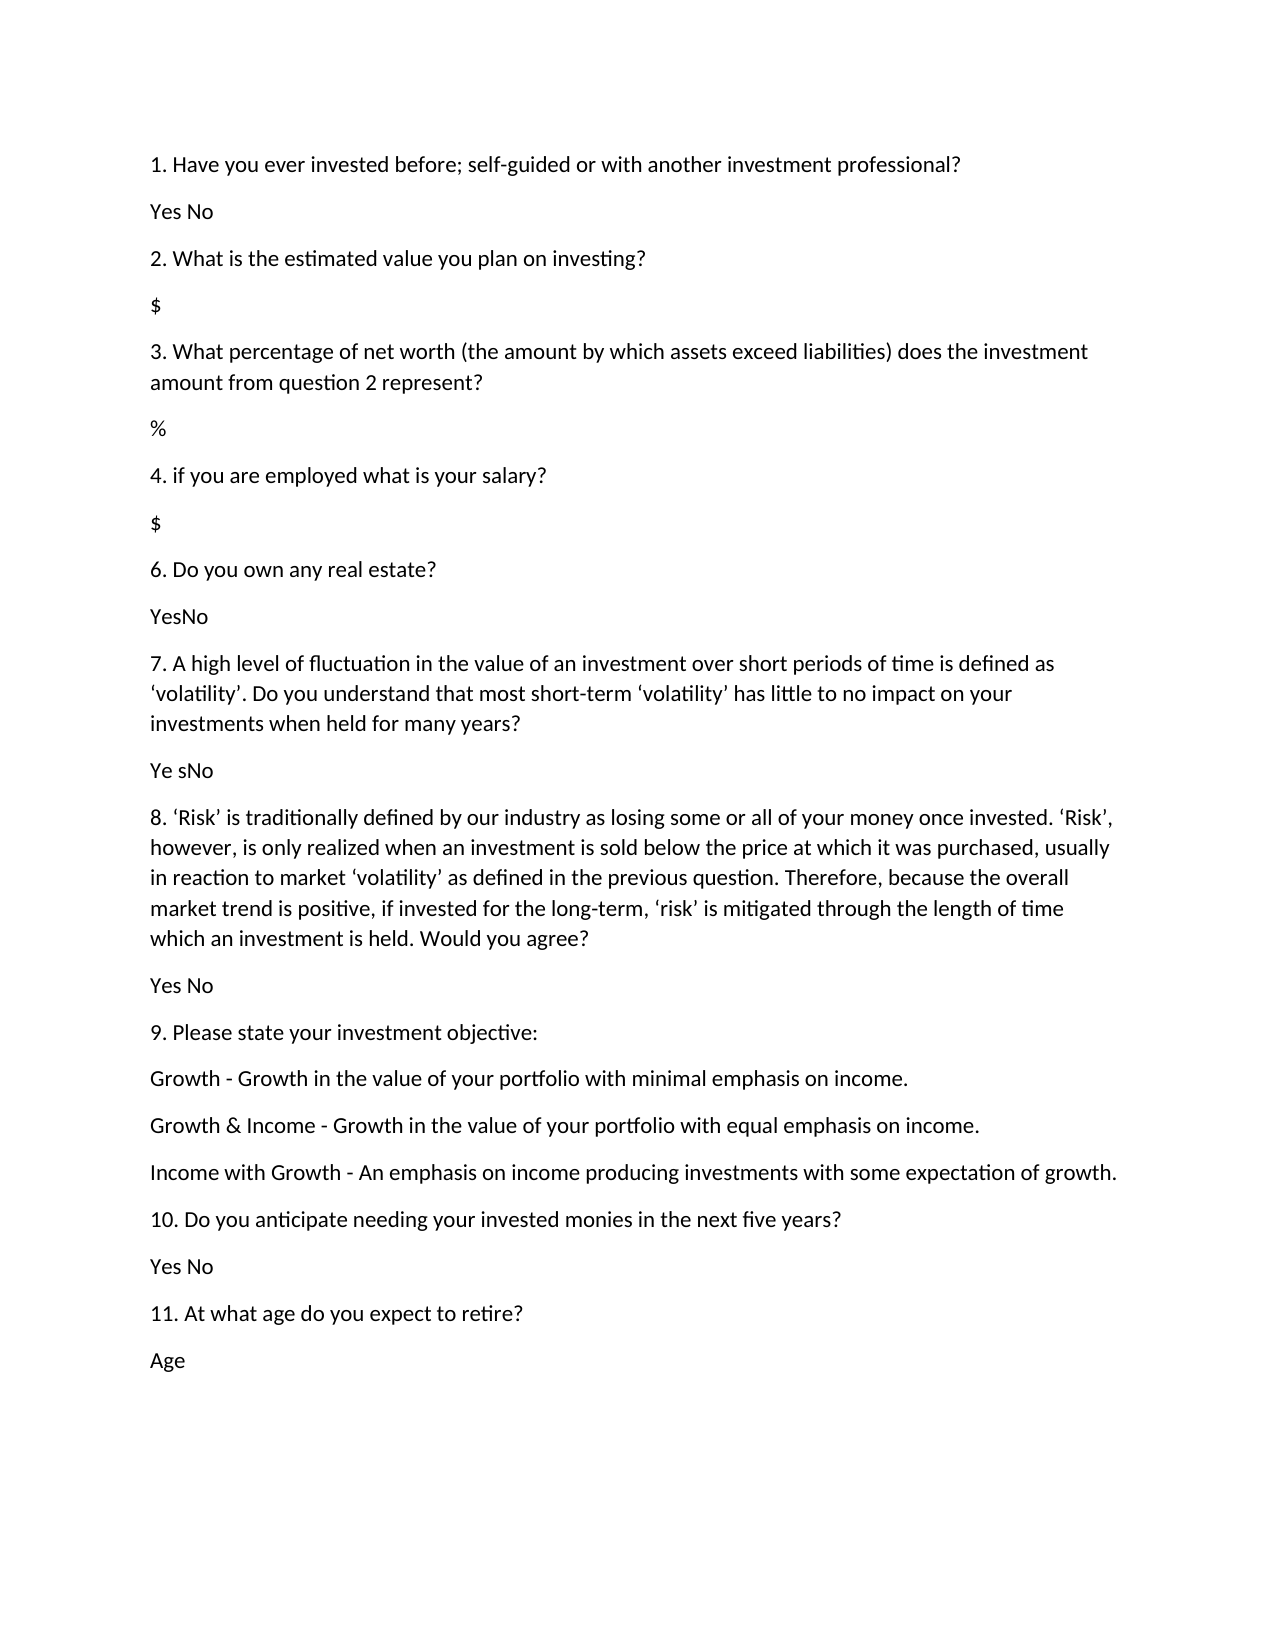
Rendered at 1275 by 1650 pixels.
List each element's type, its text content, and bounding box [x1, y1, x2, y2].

text 1. Have you ever invested before; self-guided or with another investment professional? [150, 150, 1125, 178]
text Growth - Growth in the value of your portfolio with minimal emphasis on income. [150, 1064, 1125, 1093]
text Yes No [150, 971, 1125, 999]
text 2. What is the estimated value you plan on investing? [150, 244, 1125, 272]
text 6. Do you own any real estate? [150, 555, 1125, 583]
text 3. What percentage of net worth (the amount by which assets exceed liabilities) does the investment amount from question 2 represent? [150, 337, 1125, 396]
text YesNo [150, 602, 1125, 630]
text Income with Growth - An emphasis on income producing investments with some expectation of growth. [150, 1158, 1125, 1186]
text Ye sNo [150, 756, 1125, 784]
text Yes No [150, 197, 1125, 225]
text % [150, 414, 1125, 443]
text 10. Do you anticipate needing your invested monies in the next five years? [150, 1205, 1125, 1233]
text 7. A high level of fluctuation in the value of an investment over short periods of time is defined as ‘volatility’. Do you understand that most short-term ‘volatility’ has little to no impact on your investments when held for many years? [150, 649, 1125, 737]
text 8. ‘Risk’ is traditionally defined by our industry as losing some or all of your money once invested. ‘Risk’, however, is only realized when an investment is sold below the price at which it was purchased, usually in reaction to market ‘volatility’ as defined in the previous question. Therefore, because the overall market trend is positive, if invested for the long-term, ‘risk’ is mitigated through the length of time which an investment is held. Would you agree? [150, 803, 1125, 952]
text 4. if you are employed what is your salary? [150, 461, 1125, 489]
text $ [150, 508, 1125, 536]
text Yes No [150, 1252, 1125, 1280]
text Age [150, 1346, 1125, 1374]
text 9. Please state your investment objective: [150, 1018, 1125, 1046]
text $ [150, 291, 1125, 319]
text Growth & Income - Growth in the value of your portfolio with equal emphasis on income. [150, 1111, 1125, 1139]
text 11. At what age do you expect to retire? [150, 1299, 1125, 1327]
